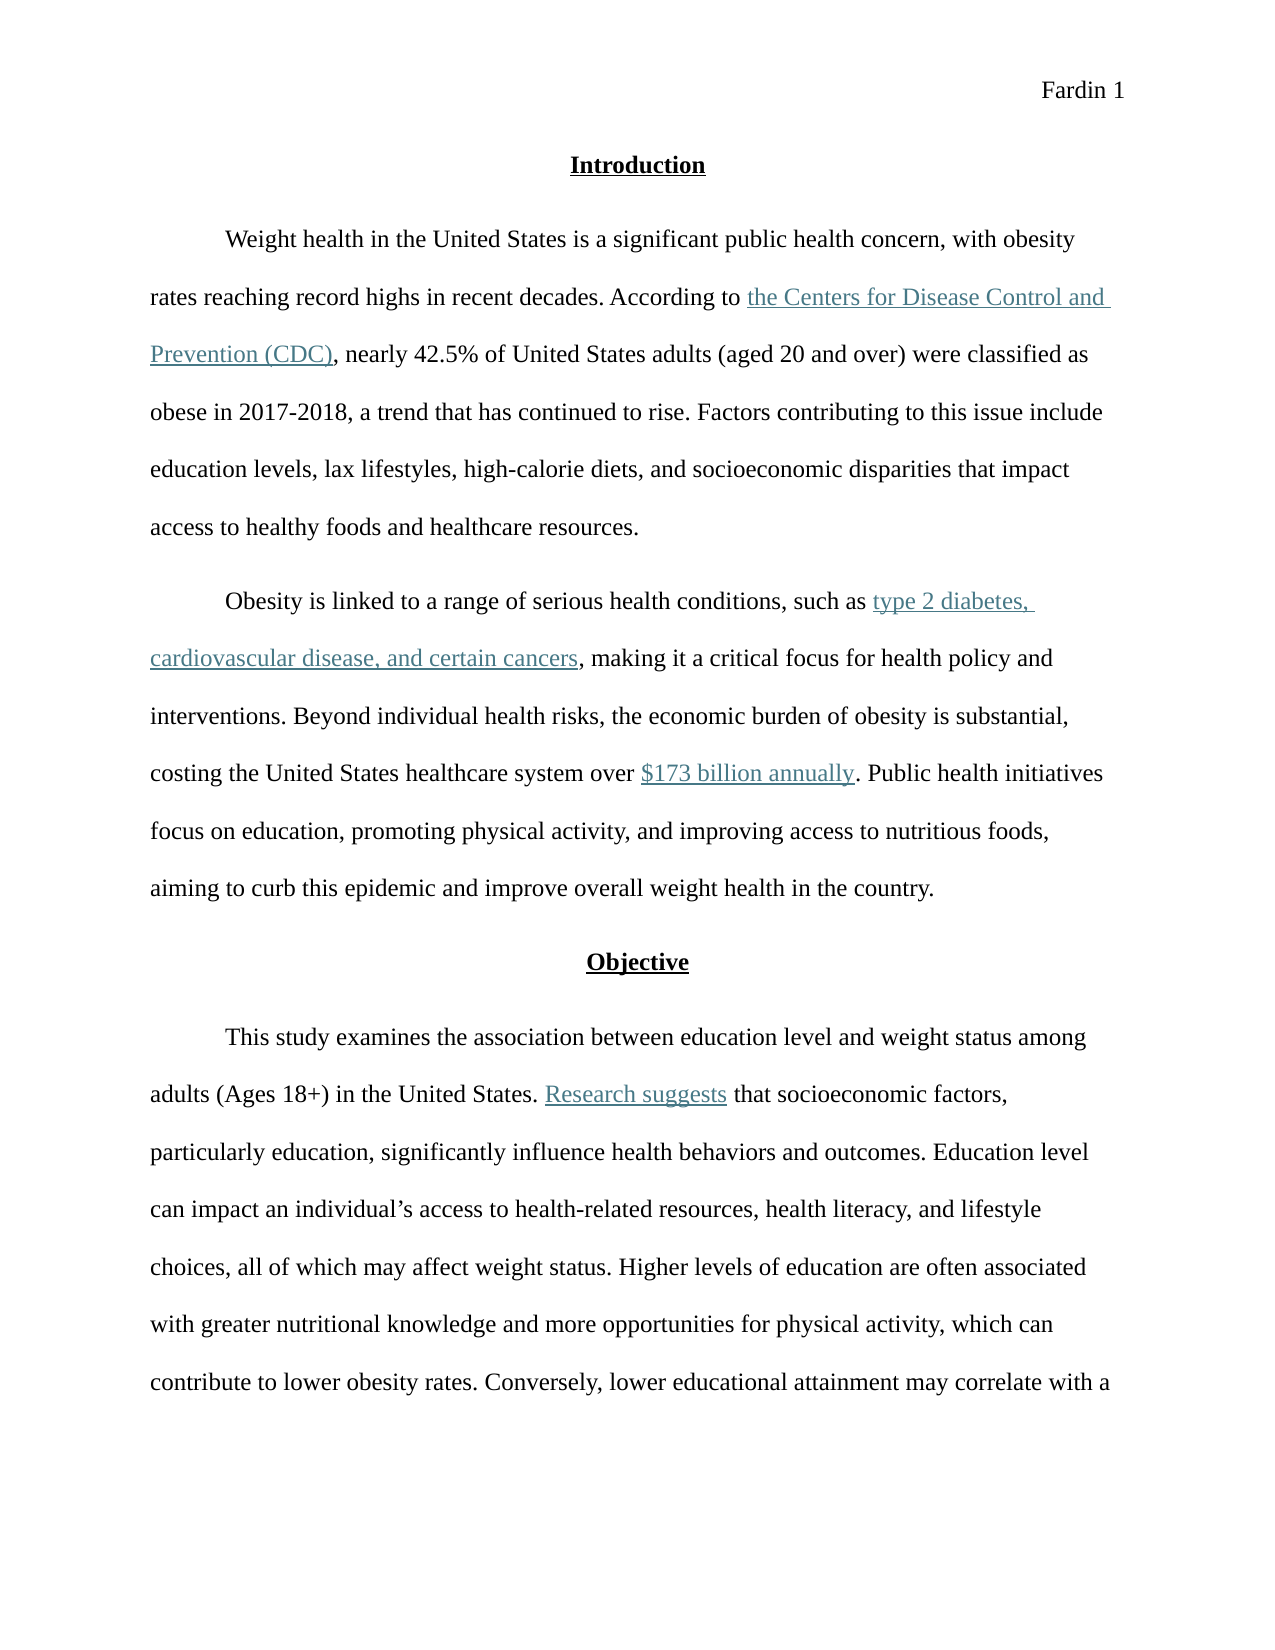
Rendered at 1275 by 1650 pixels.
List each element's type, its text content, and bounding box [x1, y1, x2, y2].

text Obesity is linked to a range of serious health conditions, such as type 2 diabetes, cardiovascular disease, and certain cancers, making it a critical focus for health policy and interventions. Beyond individual health risks, the economic burden of obesity is substantial, costing the United States healthcare system over $173 billion annually. Public health initiatives focus on education, promoting physical activity, and improving access to nutritious foods, aiming to curb this epidemic and improve overall weight health in the country. [150, 586, 1125, 902]
text Weight health in the United States is a significant public health concern, with obesity rates reaching record highs in recent decades. According to the Centers for Disease Control and Prevention (CDC), nearly 42.5% of United States adults (aged 20 and over) were classified as obese in 2017-2018, a trend that has continued to rise. Factors contributing to this issue include education levels, lax lifestyles, high-calorie diets, and socioeconomic disparities that impact access to healthy foods and healthcare resources. [150, 224, 1125, 540]
text Objective [150, 947, 1125, 976]
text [150, 1022, 1125, 1395]
text Introduction [150, 150, 1125, 179]
